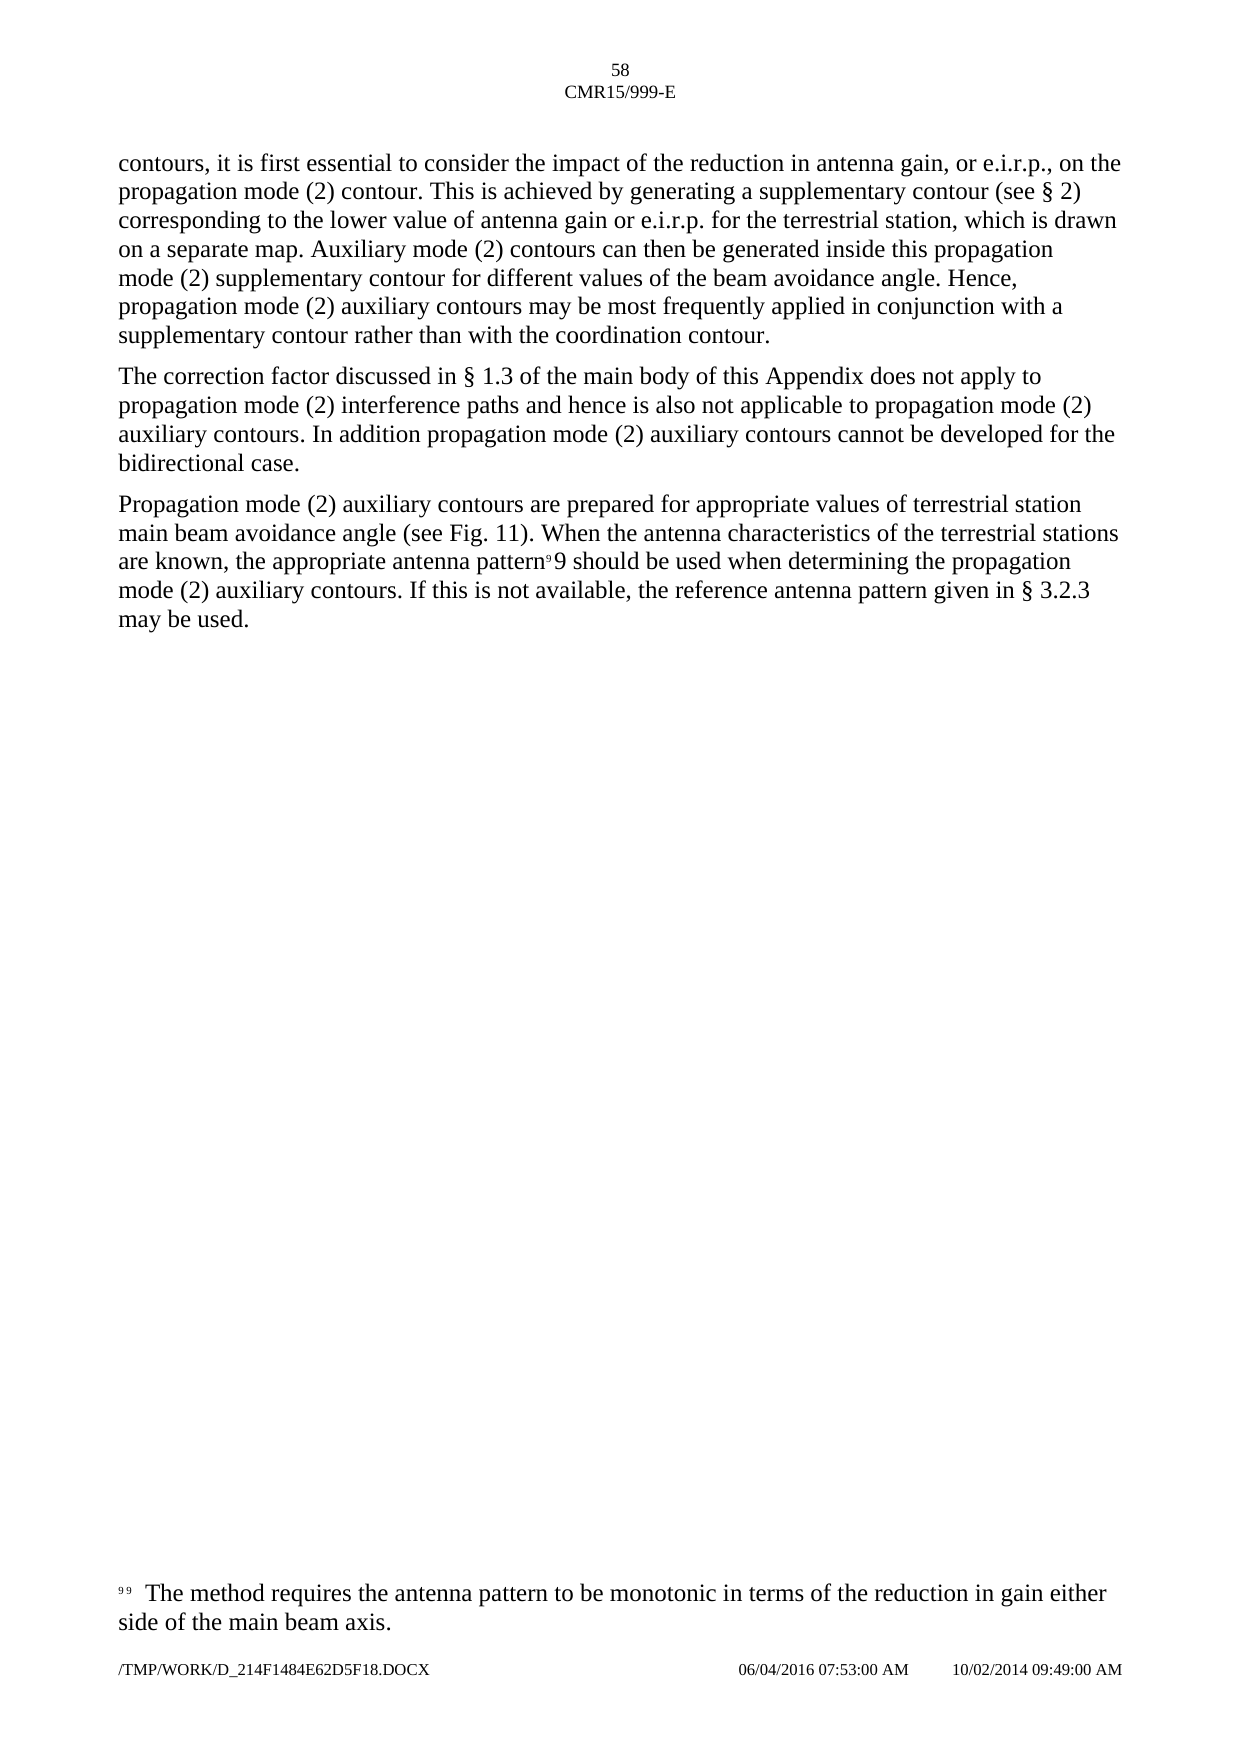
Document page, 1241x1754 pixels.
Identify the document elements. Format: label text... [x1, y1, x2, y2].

text The correction factor discussed in § 1.3 of the main body of this Appendix does not apply to propagation mode (2) interference paths and hence is also not applicable to propagation mode (2) auxiliary contours. In addition propagation mode (2) auxiliary contours cannot be developed for the bidirectional case. [118, 361, 1122, 476]
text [118, 148, 1122, 349]
text Propagation mode (2) auxiliary contours are prepared for appropriate values of terrestrial station main beam avoidance angle (see Fig. 11). When the antenna characteristics of the terrestrial stations are known, the appropriate antenna pattern9 should be used when determining the propagation mode (2) auxiliary contours. If this is not available, the reference antenna pattern given in § 3.2.3 may be used. [118, 489, 1122, 633]
